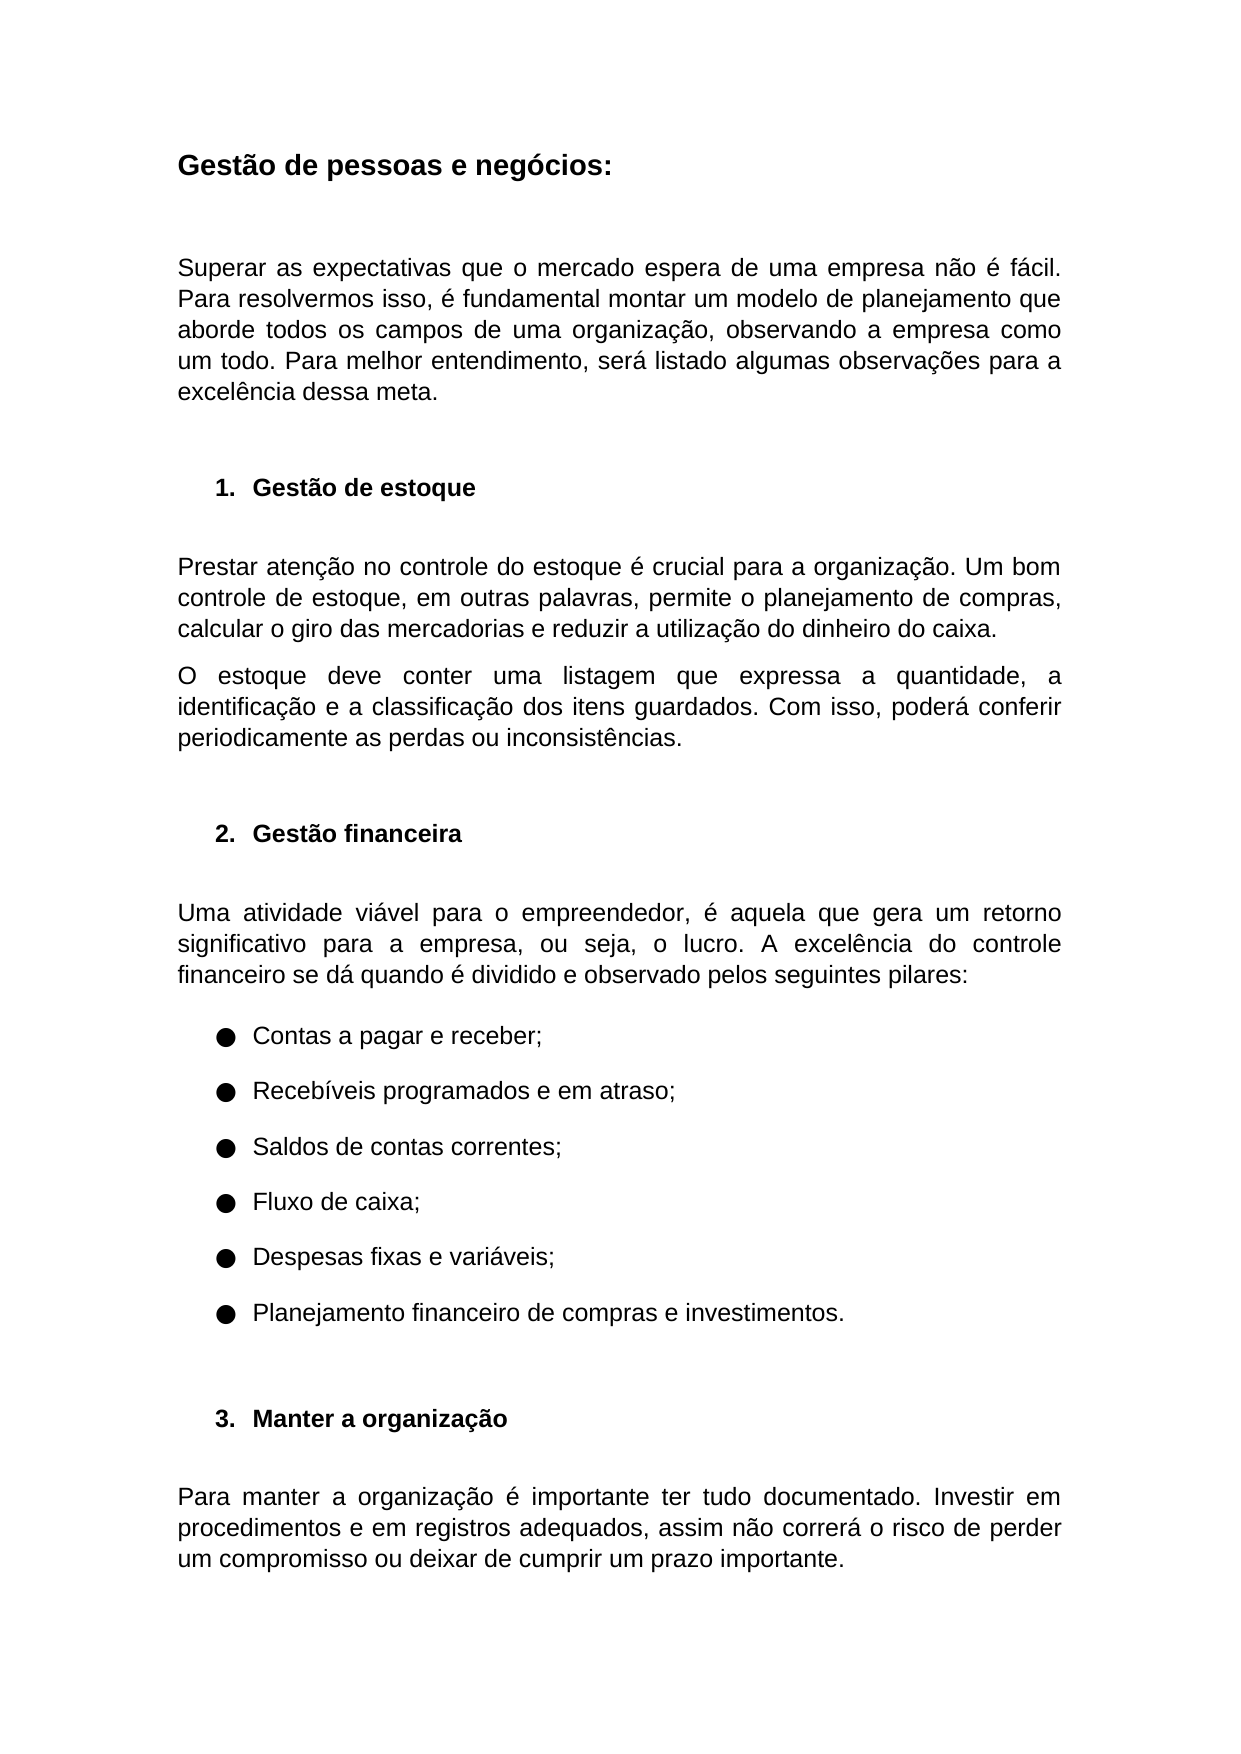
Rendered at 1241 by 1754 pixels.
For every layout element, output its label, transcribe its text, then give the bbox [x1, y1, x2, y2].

list Fluxo de caixa; [215, 1173, 1063, 1224]
text O estoque deve conter uma listagem que expressa a quantidade, a identificação e a classificação dos itens guardados. Com isso, poderá conferir periodicamente as perdas ou inconsistências. [177, 661, 1063, 752]
list Gestão de estoque [215, 473, 1063, 502]
list Saldos de contas correntes; [215, 1118, 1063, 1169]
text Prestar atenção no controle do estoque é crucial para a organização. Um bom controle de estoque, em outras palavras, permite o planejamento de compras, calcular o giro das mercadorias e reduzir a utilização do dinheiro do caixa. [177, 552, 1063, 642]
text Para manter a organização é importante ter tudo documentado. Investir em procedimentos e em registros adequados, assim não correrá o risco de perder um compromisso ou deixar de cumprir um prazo importante. [177, 1482, 1063, 1573]
text Uma atividade viável para o empreendedor, é aquela que gera um retorno significativo para a empresa, ou seja, o lucro. A excelência do controle financeiro se dá quando é dividido e observado pelos seguintes pilares: [177, 898, 1063, 988]
list Manter a organização [215, 1404, 1063, 1432]
list Planejamento financeiro de compras e investimentos. [215, 1284, 1063, 1335]
text Gestão de pessoas e negócios: [177, 148, 1063, 181]
list Contas a pagar e receber; [215, 1007, 1063, 1059]
text Superar as expectativas que o mercado espera de uma empresa não é fácil. Para resolvermos isso, é fundamental montar um modelo de planejamento que aborde todos os campos de uma organização, observando a empresa como um todo. Para melhor entendimento, será listado algumas observações para a excelência dessa meta. [177, 253, 1063, 406]
list Despesas fixas e variáveis; [215, 1229, 1063, 1280]
list Recebíveis programados e em atraso; [215, 1063, 1063, 1114]
list Gestão financeira [215, 819, 1063, 848]
